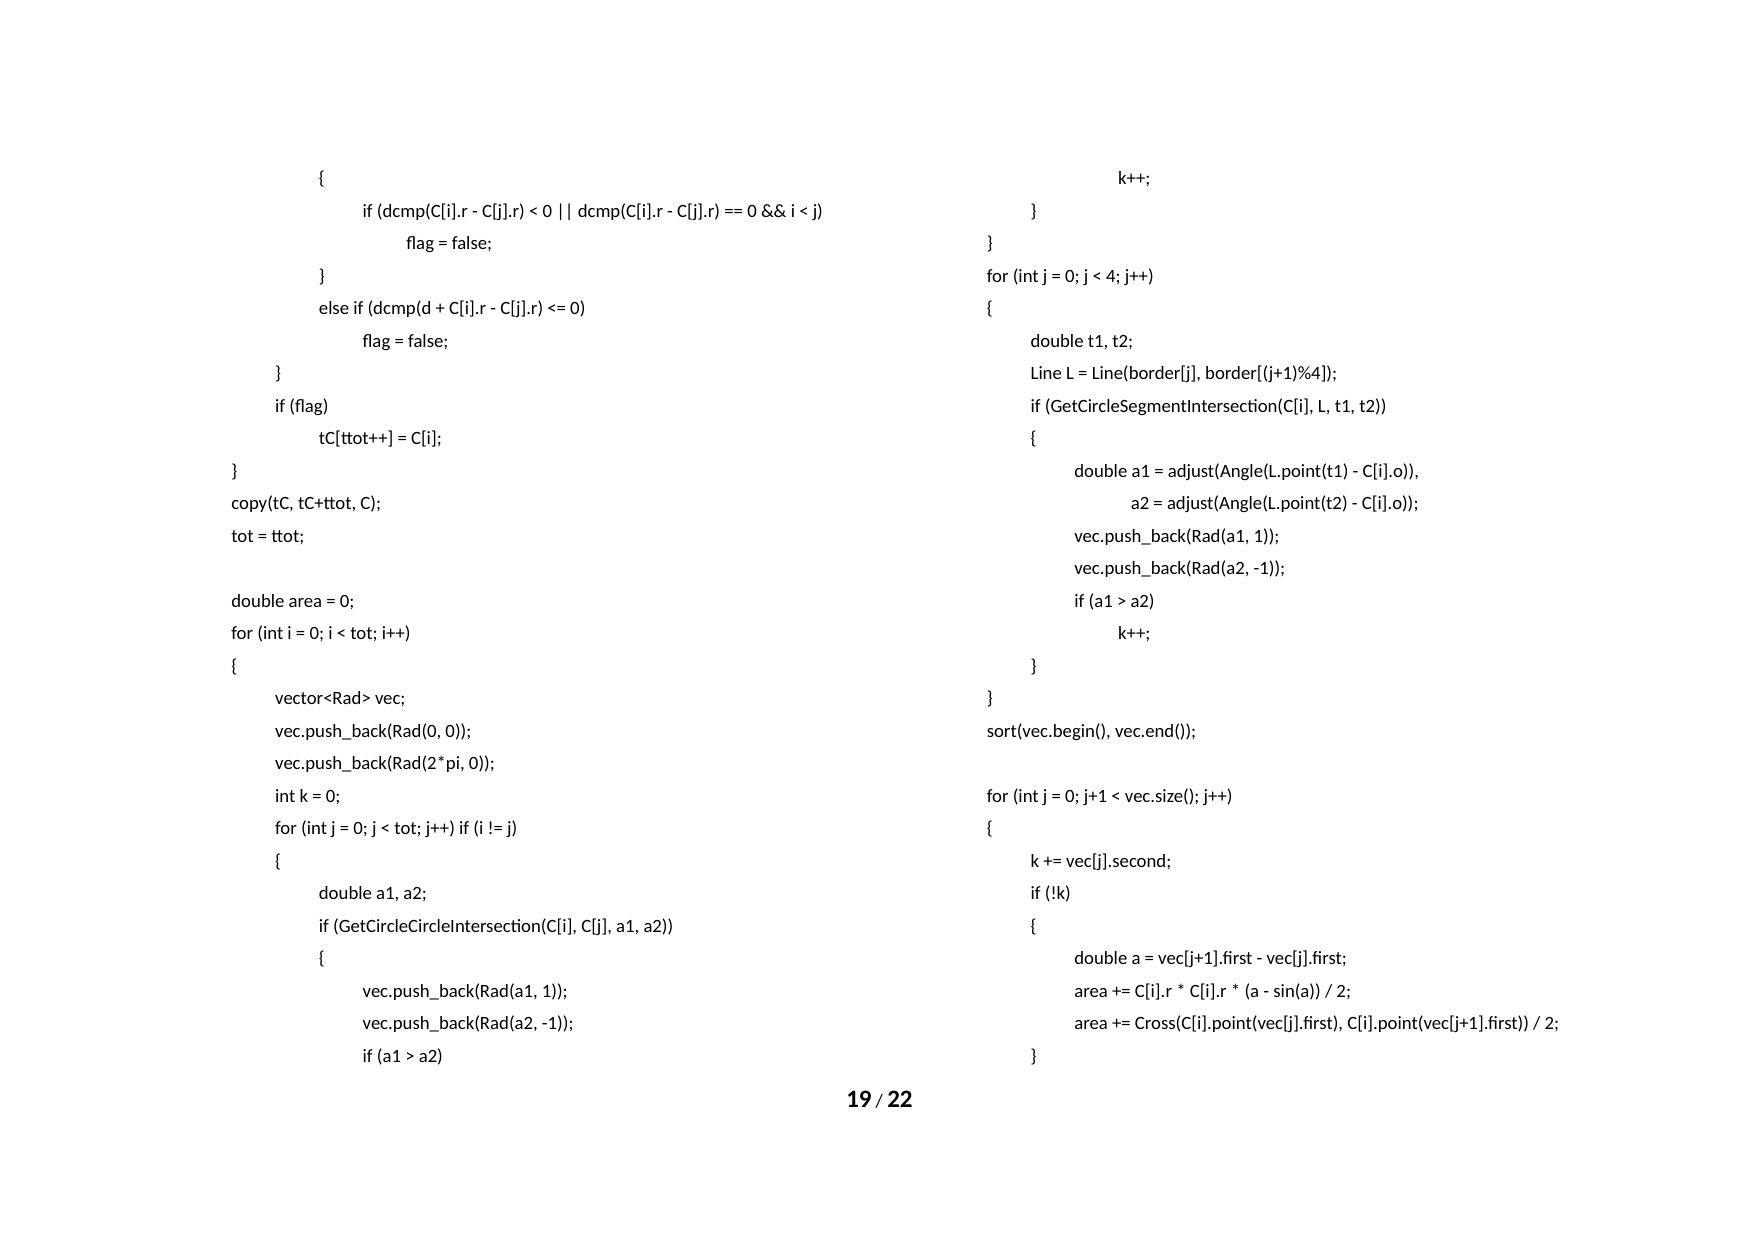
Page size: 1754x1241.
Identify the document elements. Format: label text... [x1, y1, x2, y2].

text if (GetCircleSegmentIntersection(C[i], L, t1, t2)) [899, 389, 1566, 422]
text { [187, 844, 855, 877]
text vec.push_back(Rad(a1, 1)); [187, 974, 855, 1007]
text { [899, 812, 1566, 844]
text area += C[i].r * C[i].r * (a - sin(a)) / 2; [899, 974, 1566, 1007]
text a2 = adjust(Angle(L.point(t2) - C[i].o)); [899, 487, 1566, 519]
text vec.push_back(Rad(a2, -1)); [899, 552, 1566, 584]
text { [187, 942, 855, 974]
text if (a1 > a2) [187, 1039, 855, 1072]
text tC[ttot++] = C[i]; [187, 422, 855, 454]
text } [899, 649, 1566, 682]
text k++; [899, 162, 1566, 194]
text k++; [899, 617, 1566, 649]
text double a = vec[j+1].first - vec[j].first; [899, 942, 1566, 974]
text double t1, t2; [899, 324, 1566, 357]
text if (!k) [899, 877, 1566, 909]
text { [899, 292, 1566, 324]
text } [899, 1039, 1566, 1072]
text vec.push_back(Rad(a1, 1)); [899, 519, 1566, 552]
text } [187, 454, 855, 487]
text for (int j = 0; j < tot; j++) if (i != j) [187, 812, 855, 844]
text if (dcmp(C[i].r - C[j].r) < 0 || dcmp(C[i].r - C[j].r) == 0 && i < j) [187, 194, 855, 227]
text } [899, 227, 1566, 259]
text double a1, a2; [187, 877, 855, 909]
text for (int i = 0; i < tot; i++) [187, 617, 855, 649]
text k += vec[j].second; [899, 844, 1566, 877]
text { [187, 162, 855, 194]
text } [187, 357, 855, 389]
text vec.push_back(Rad(a2, -1)); [187, 1007, 855, 1039]
text else if (dcmp(d + C[i].r - C[j].r) <= 0) [187, 292, 855, 324]
text flag = false; [187, 324, 855, 357]
text double area = 0; [187, 584, 855, 617]
text sort(vec.begin(), vec.end()); [899, 714, 1566, 747]
text if (a1 > a2) [899, 584, 1566, 617]
text flag = false; [187, 227, 855, 259]
text tot = ttot; [187, 519, 855, 552]
text for (int j = 0; j+1 < vec.size(); j++) [899, 779, 1566, 812]
text if (flag) [187, 389, 855, 422]
text } [187, 259, 855, 292]
text int k = 0; [187, 779, 855, 812]
text if (GetCircleCircleIntersection(C[i], C[j], a1, a2)) [187, 909, 855, 942]
text vec.push_back(Rad(0, 0)); [187, 714, 855, 747]
text } [899, 194, 1566, 227]
text { [899, 909, 1566, 942]
text { [899, 422, 1566, 454]
text copy(tC, tC+ttot, C); [187, 487, 855, 519]
text area += Cross(C[i].point(vec[j].first), C[i].point(vec[j+1].first)) / 2; [899, 1007, 1566, 1039]
text for (int j = 0; j < 4; j++) [899, 259, 1566, 292]
text vector<Rad> vec; [187, 682, 855, 714]
text { [187, 649, 855, 682]
text vec.push_back(Rad(2*pi, 0)); [187, 747, 855, 779]
text } [899, 682, 1566, 714]
text double a1 = adjust(Angle(L.point(t1) - C[i].o)), [899, 454, 1566, 487]
text Line L = Line(border[j], border[(j+1)%4]); [899, 357, 1566, 389]
